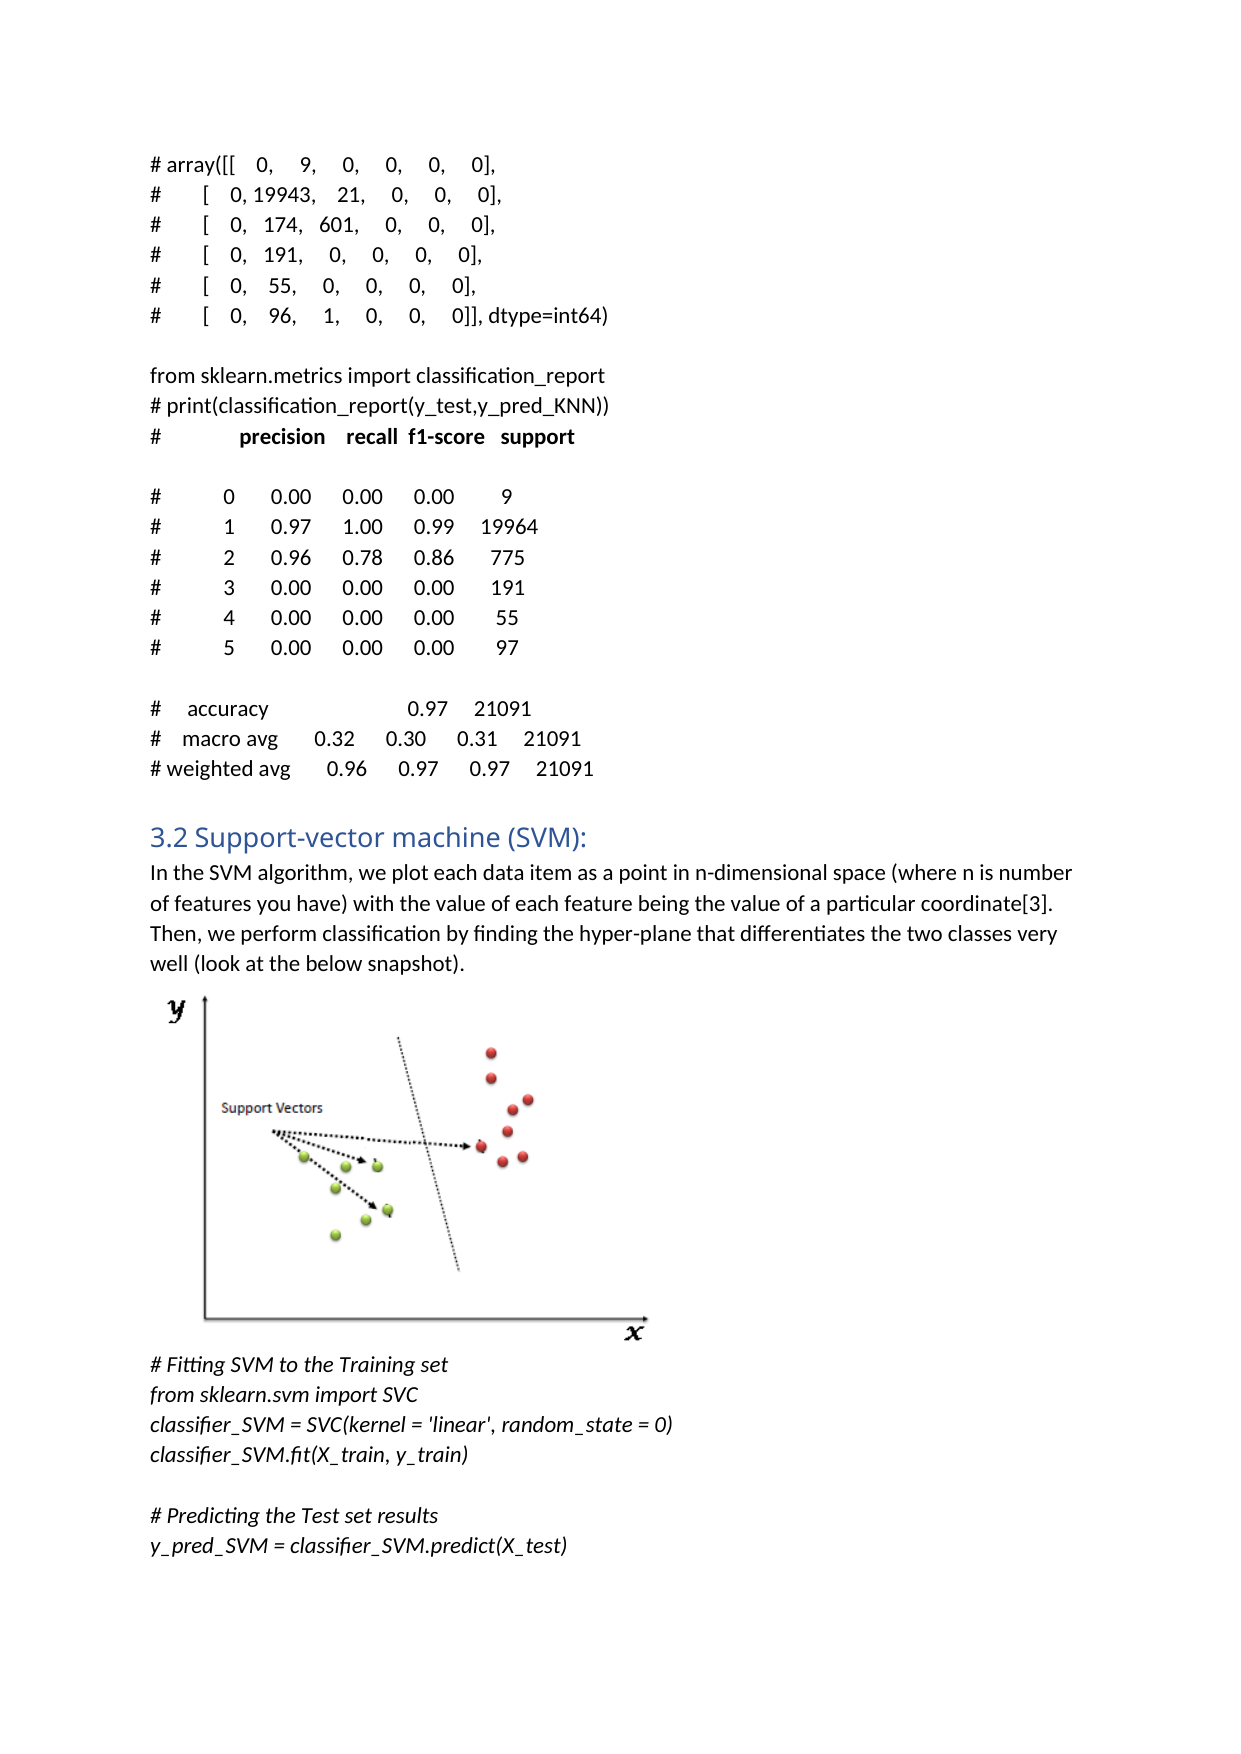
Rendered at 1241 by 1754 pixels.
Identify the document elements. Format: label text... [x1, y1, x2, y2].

text # array([[ 0, 9, 0, 0, 0, 0], [150, 150, 1090, 178]
text # Predicting the Test set results [150, 1501, 1090, 1529]
text # precision recall f1-score support [150, 422, 1090, 450]
text # 3 0.00 0.00 0.00 191 [150, 573, 1090, 601]
text from sklearn.svm import SVC [150, 1380, 1090, 1408]
text # print(classification_report(y_test,y_pred_KNN)) [150, 392, 1090, 420]
picture [150, 979, 666, 1348]
text # [ 0, 191, 0, 0, 0, 0], [150, 241, 1090, 269]
subtitle Support-vector machine (SVM): [150, 819, 1090, 856]
text # 2 0.96 0.78 0.86 775 [150, 543, 1090, 571]
text # [ 0, 174, 601, 0, 0, 0], [150, 210, 1090, 238]
text y_pred_SVM = classifier_SVM.predict(X_test) [150, 1531, 1090, 1559]
text # [ 0, 19943, 21, 0, 0, 0], [150, 180, 1090, 208]
text from sklearn.metrics import classification_report [150, 361, 1090, 389]
text # 0 0.00 0.00 0.00 9 [150, 482, 1090, 510]
text # weighted avg 0.96 0.97 0.97 21091 [150, 754, 1090, 782]
text # macro avg 0.32 0.30 0.31 21091 [150, 724, 1090, 752]
text classifier_SVM.fit(X_train, y_train) [150, 1441, 1090, 1469]
text # Fitting SVM to the Training set [150, 1350, 1090, 1378]
text # 1 0.97 1.00 0.99 19964 [150, 512, 1090, 541]
text classifier_SVM = SVC(kernel = 'linear', random_state = 0) [150, 1410, 1090, 1438]
text # accuracy 0.97 21091 [150, 694, 1090, 722]
text # [ 0, 96, 1, 0, 0, 0]], dtype=int64) [150, 301, 1090, 329]
text # 5 0.00 0.00 0.00 97 [150, 633, 1090, 661]
text # 4 0.00 0.00 0.00 55 [150, 603, 1090, 631]
text # [ 0, 55, 0, 0, 0, 0], [150, 271, 1090, 299]
text In the SVM algorithm, we plot each data item as a point in n-dimensional space (where n is number of features you have) with the value of each feature being the value of a particular coordinate[3]. Then, we perform classification by finding the hyper-plane that differentiates the two classes very well (look at the below snapshot). [150, 858, 1090, 977]
